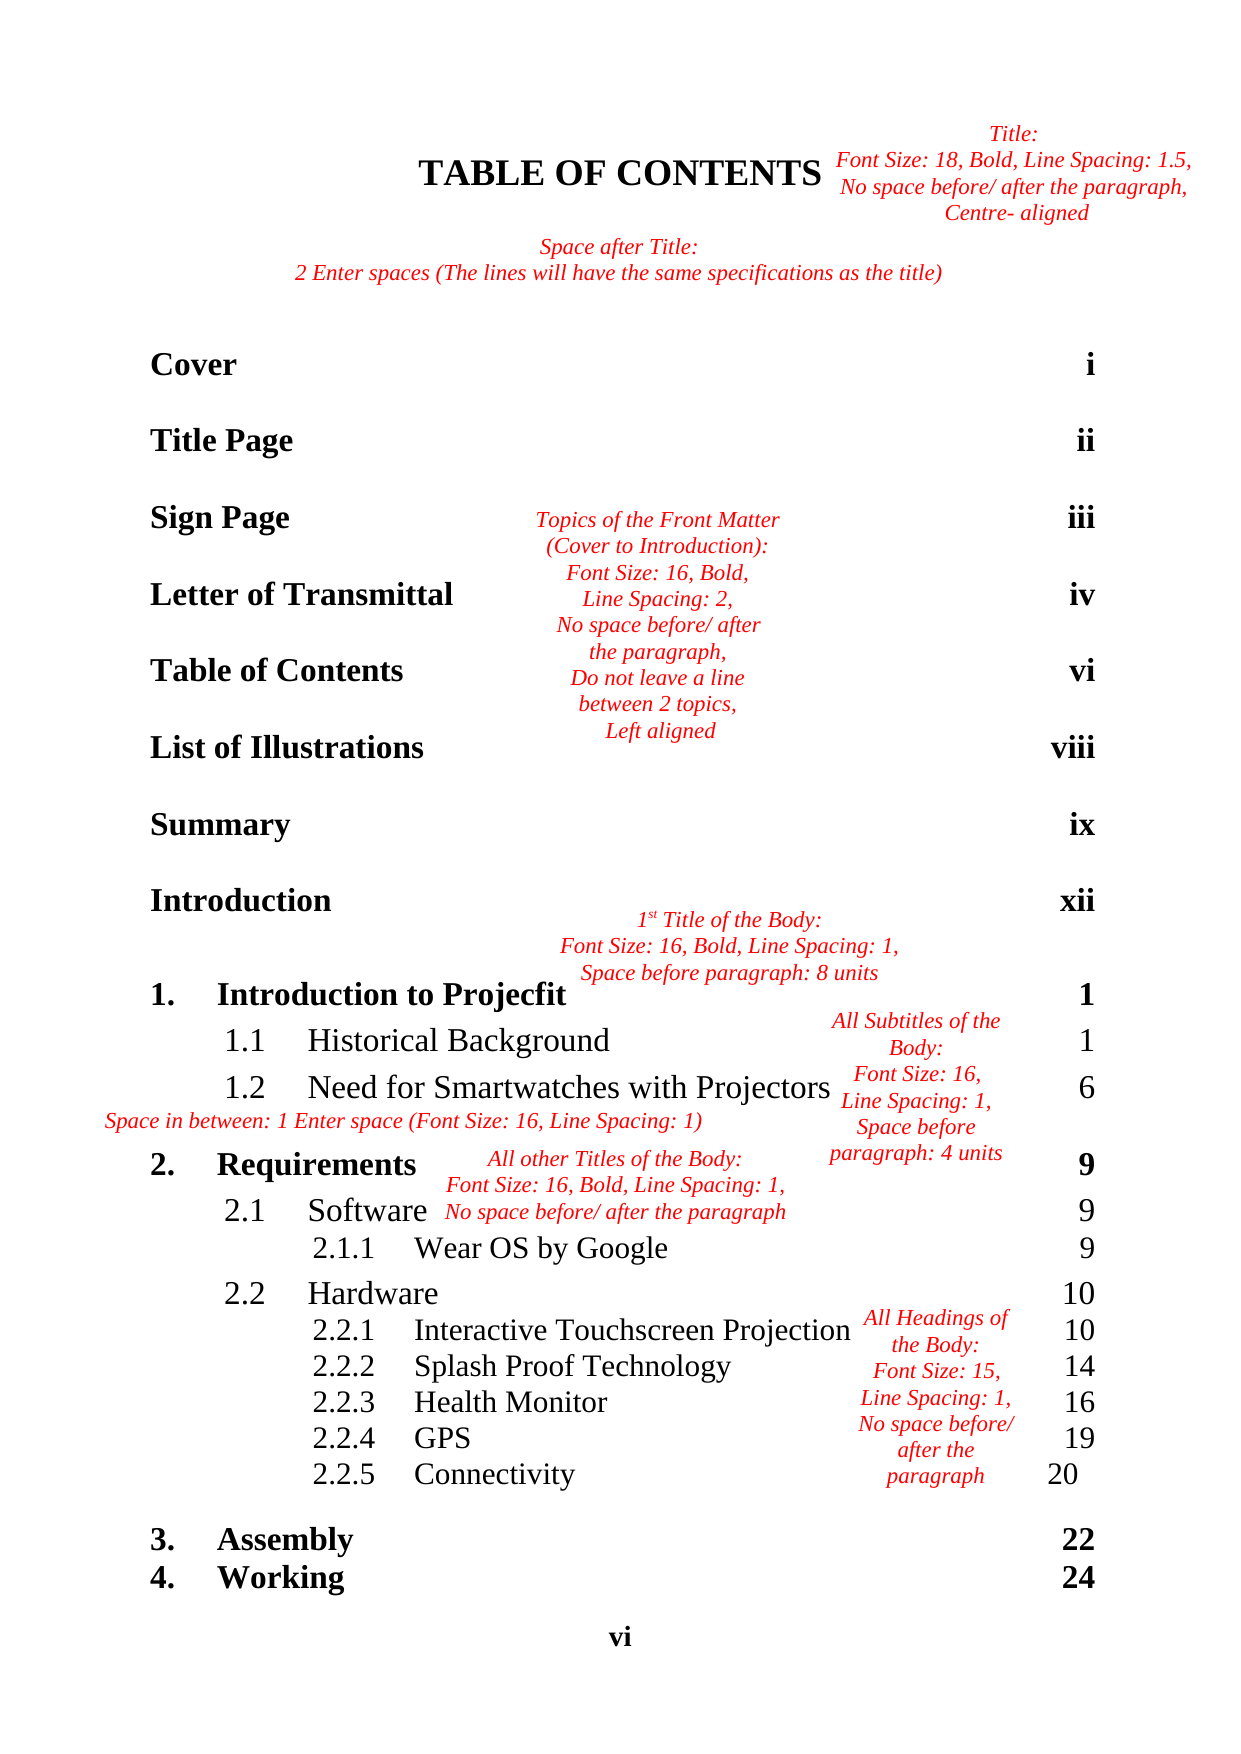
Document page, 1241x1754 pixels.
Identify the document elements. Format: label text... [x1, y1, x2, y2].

list Title Page ii [150, 421, 1090, 459]
subtitle 1. Introduction to Projecfit 1 [150, 974, 1090, 1012]
text 2.2.3 Health Monitor 16 [312, 1383, 1090, 1419]
list Table of Contents vi [150, 651, 1090, 689]
text 2.2.5 Connectivity 20 [312, 1455, 1090, 1491]
text 2.2.1 Interactive Touchscreen Projection 10 [312, 1312, 1090, 1348]
list Cover i [150, 344, 1090, 382]
list Sign Page iii [150, 497, 1090, 536]
text 2.2.2 Splash Proof Technology 14 [312, 1348, 1090, 1383]
text 2.2.4 GPS 19 [312, 1419, 1090, 1455]
text 2.2 Hardware 10 [224, 1273, 1090, 1312]
text 1.1 Historical Background 1 [224, 1021, 1090, 1059]
list Letter of Transmittal iv [150, 574, 1090, 612]
text 2.1.1 Wear OS by Google 9 [312, 1229, 1090, 1265]
text 1.2 Need for Smartwatches with Projectors 6 [224, 1067, 1090, 1106]
text 3. Assembly 22 [150, 1519, 1090, 1558]
list List of Illustrations viii [150, 727, 1090, 766]
text 4. Working 24 [150, 1558, 1090, 1596]
text 2. Requirements 9 [150, 1144, 1090, 1182]
list TABLE OF CONTENTS [150, 150, 1090, 193]
list Summary ix [150, 804, 1090, 842]
list Introduction xii [150, 881, 1090, 919]
text 2.1 Software 9 [224, 1191, 1090, 1229]
